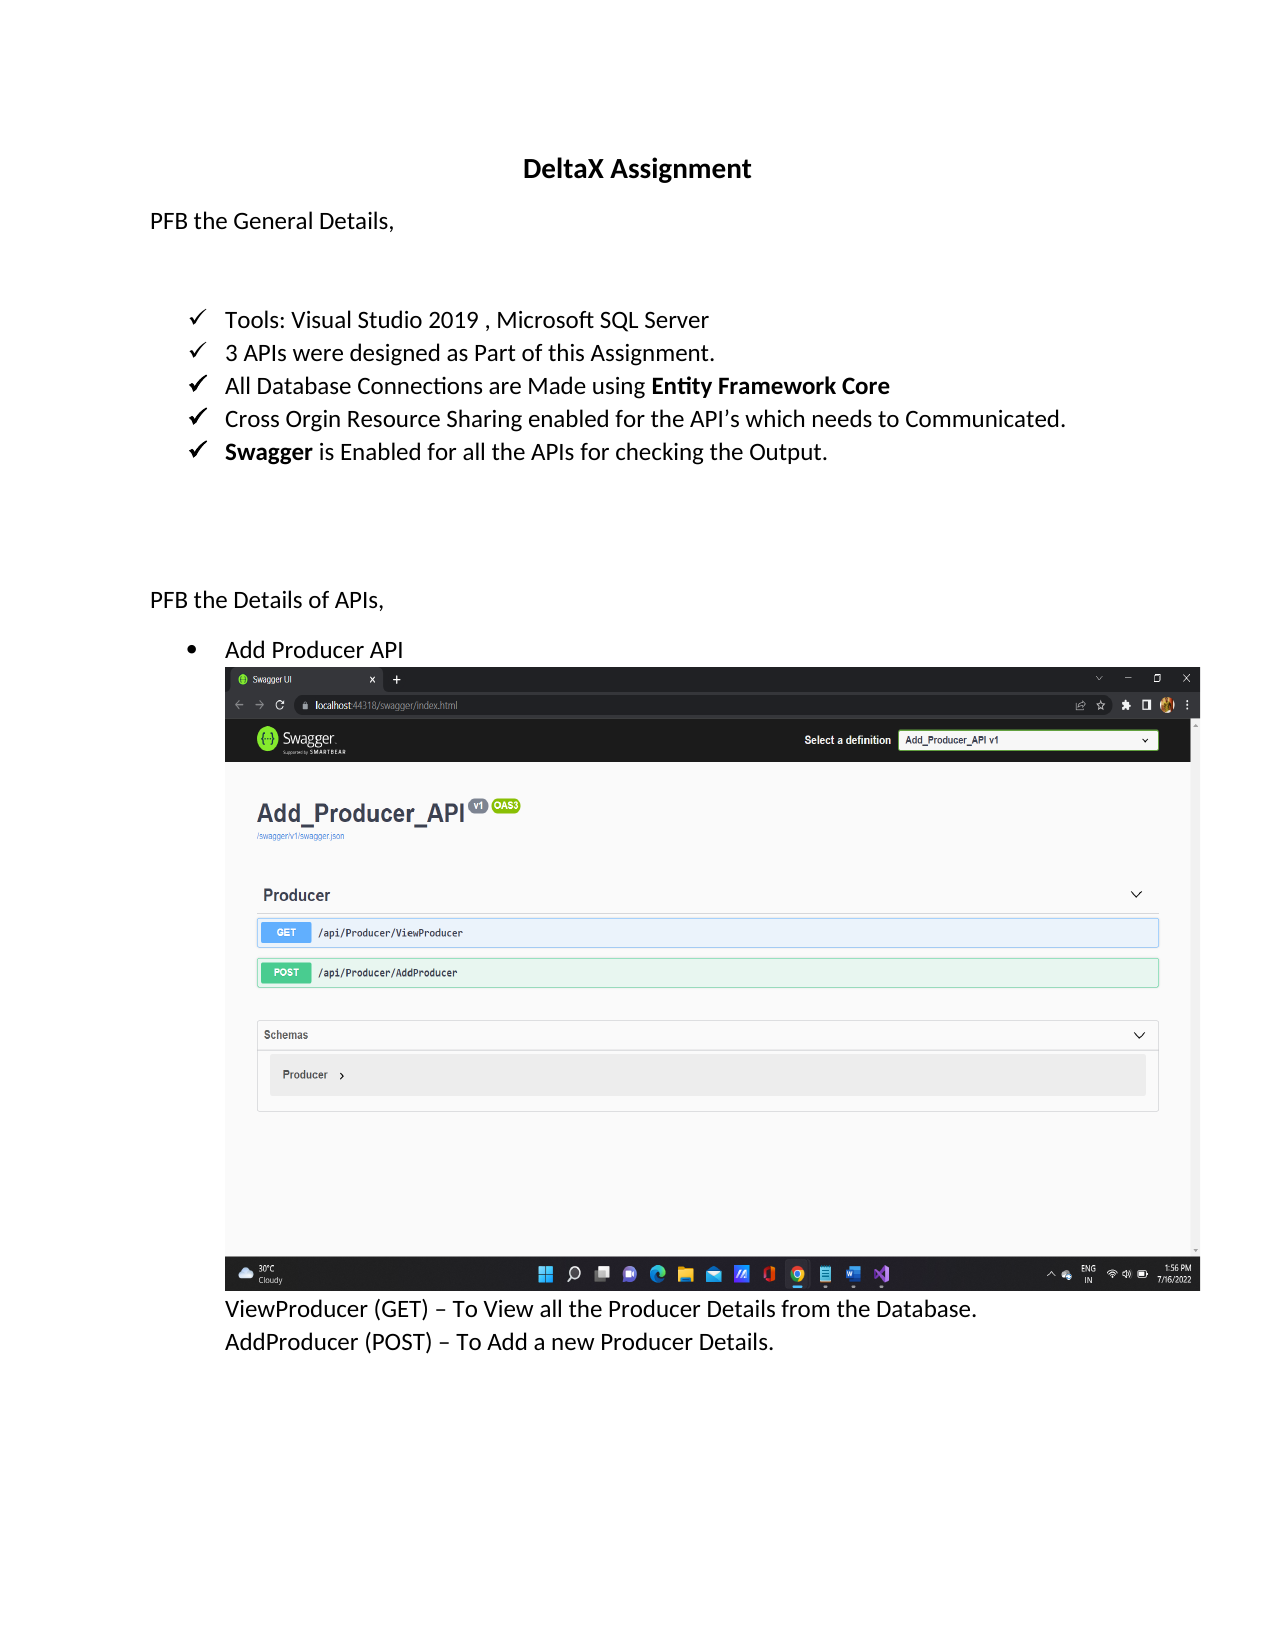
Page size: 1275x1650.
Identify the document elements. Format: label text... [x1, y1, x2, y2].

list ViewProducer (GET) – To View all the Producer Details from the Database. [225, 1293, 1125, 1324]
list Cross Orgin Resource Sharing enabled for the API’s which needs to Communicated. [187, 403, 1125, 433]
text PFB the Details of APIs, [150, 585, 1125, 615]
list All Database Connections are Made using Entity Framework Core [187, 370, 1125, 401]
list Tools: Visual Studio 2019 , Microsoft SQL Server [187, 304, 1125, 335]
list AddProducer (POST) – To Add a new Producer Details. [225, 1326, 1125, 1357]
text PFB the General Details, [150, 205, 1125, 236]
list 3 APIs were designed as Part of this Assignment. [187, 337, 1125, 368]
picture [225, 667, 1200, 1291]
list Add Producer API [187, 634, 1125, 665]
text DeltaX Assignment [150, 150, 1125, 186]
list Swagger is Enabled for all the APIs for checking the Output. [187, 436, 1125, 466]
